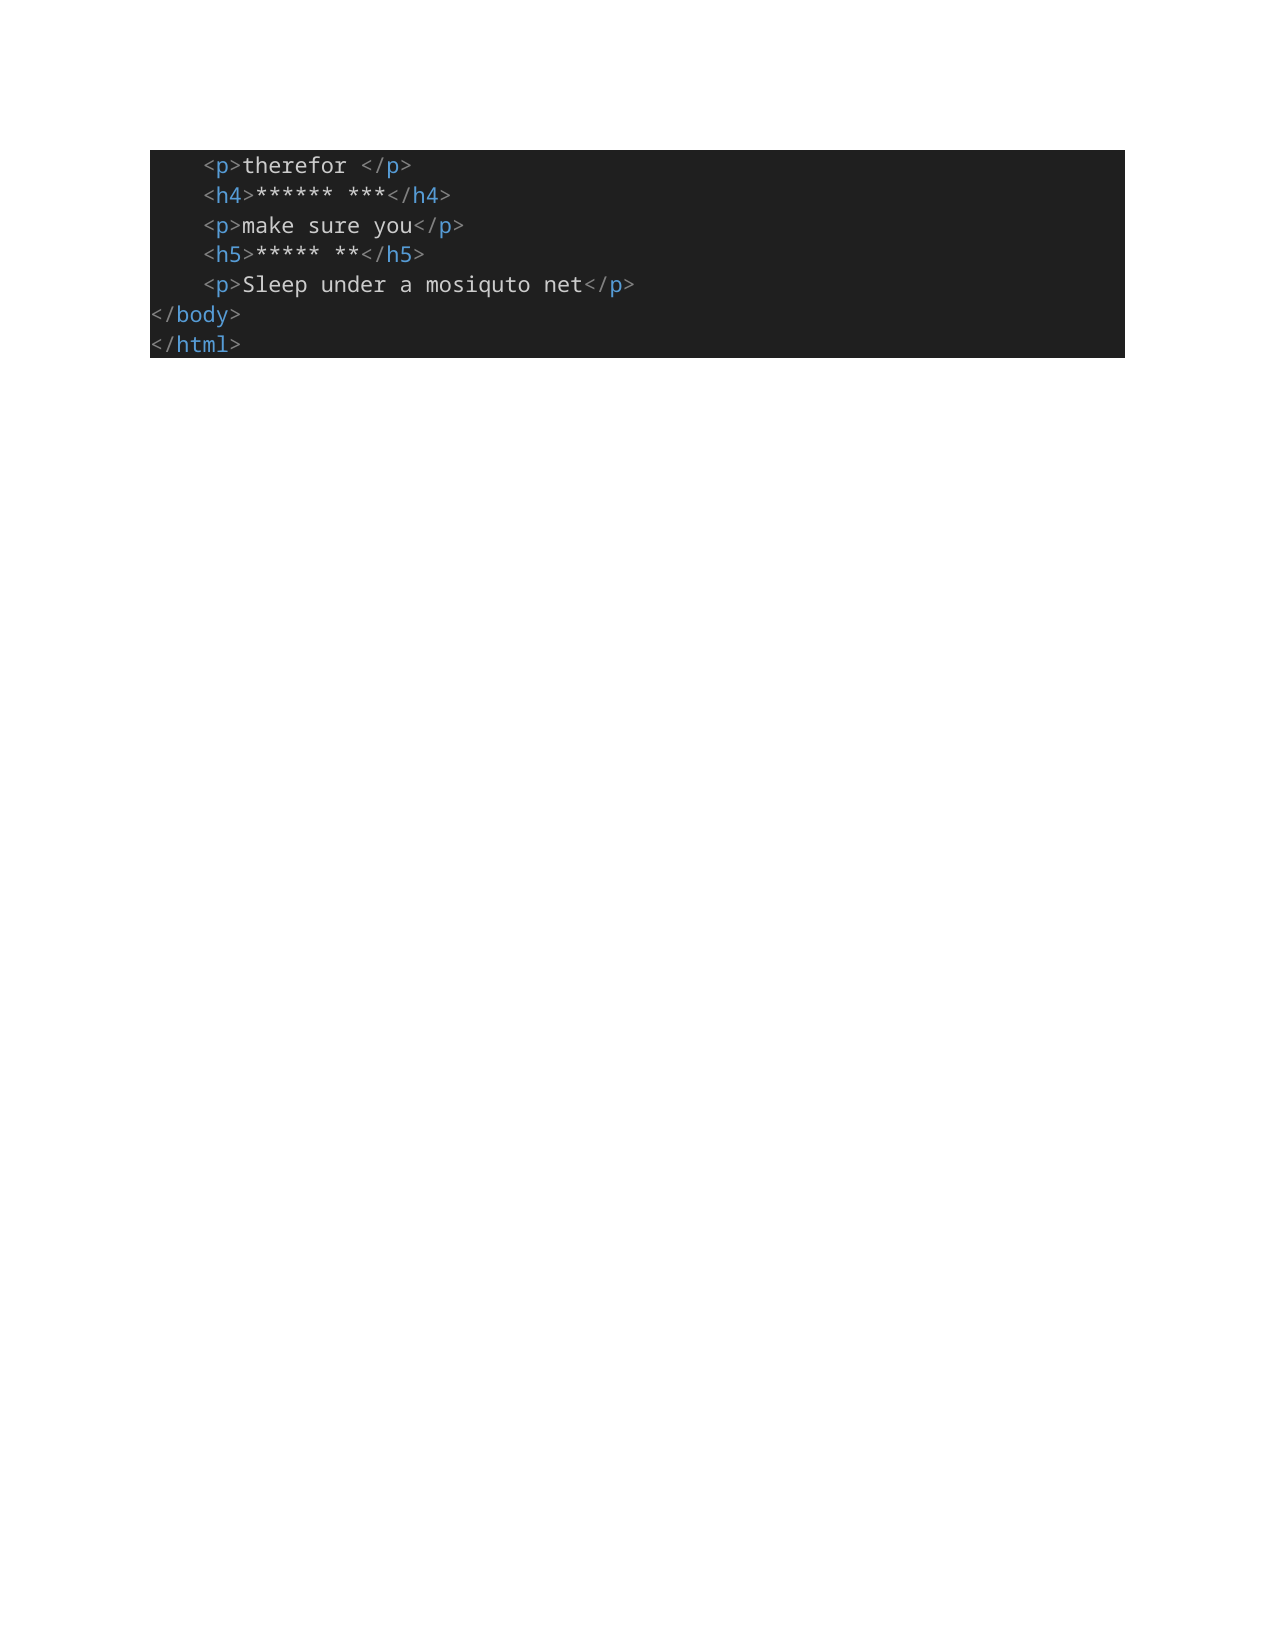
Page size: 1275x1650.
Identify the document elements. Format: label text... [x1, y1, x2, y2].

text <p>Sleep under a mosiquto net</p> [150, 269, 1125, 299]
text <h5>***** **</h5> [150, 239, 1125, 269]
text </html> [150, 329, 1125, 358]
text </body> [150, 299, 1125, 329]
text <p>therefor </p> [150, 150, 1125, 180]
text <h4>****** ***</h4> [150, 180, 1125, 209]
text <p>make sure you</p> [150, 209, 1125, 239]
